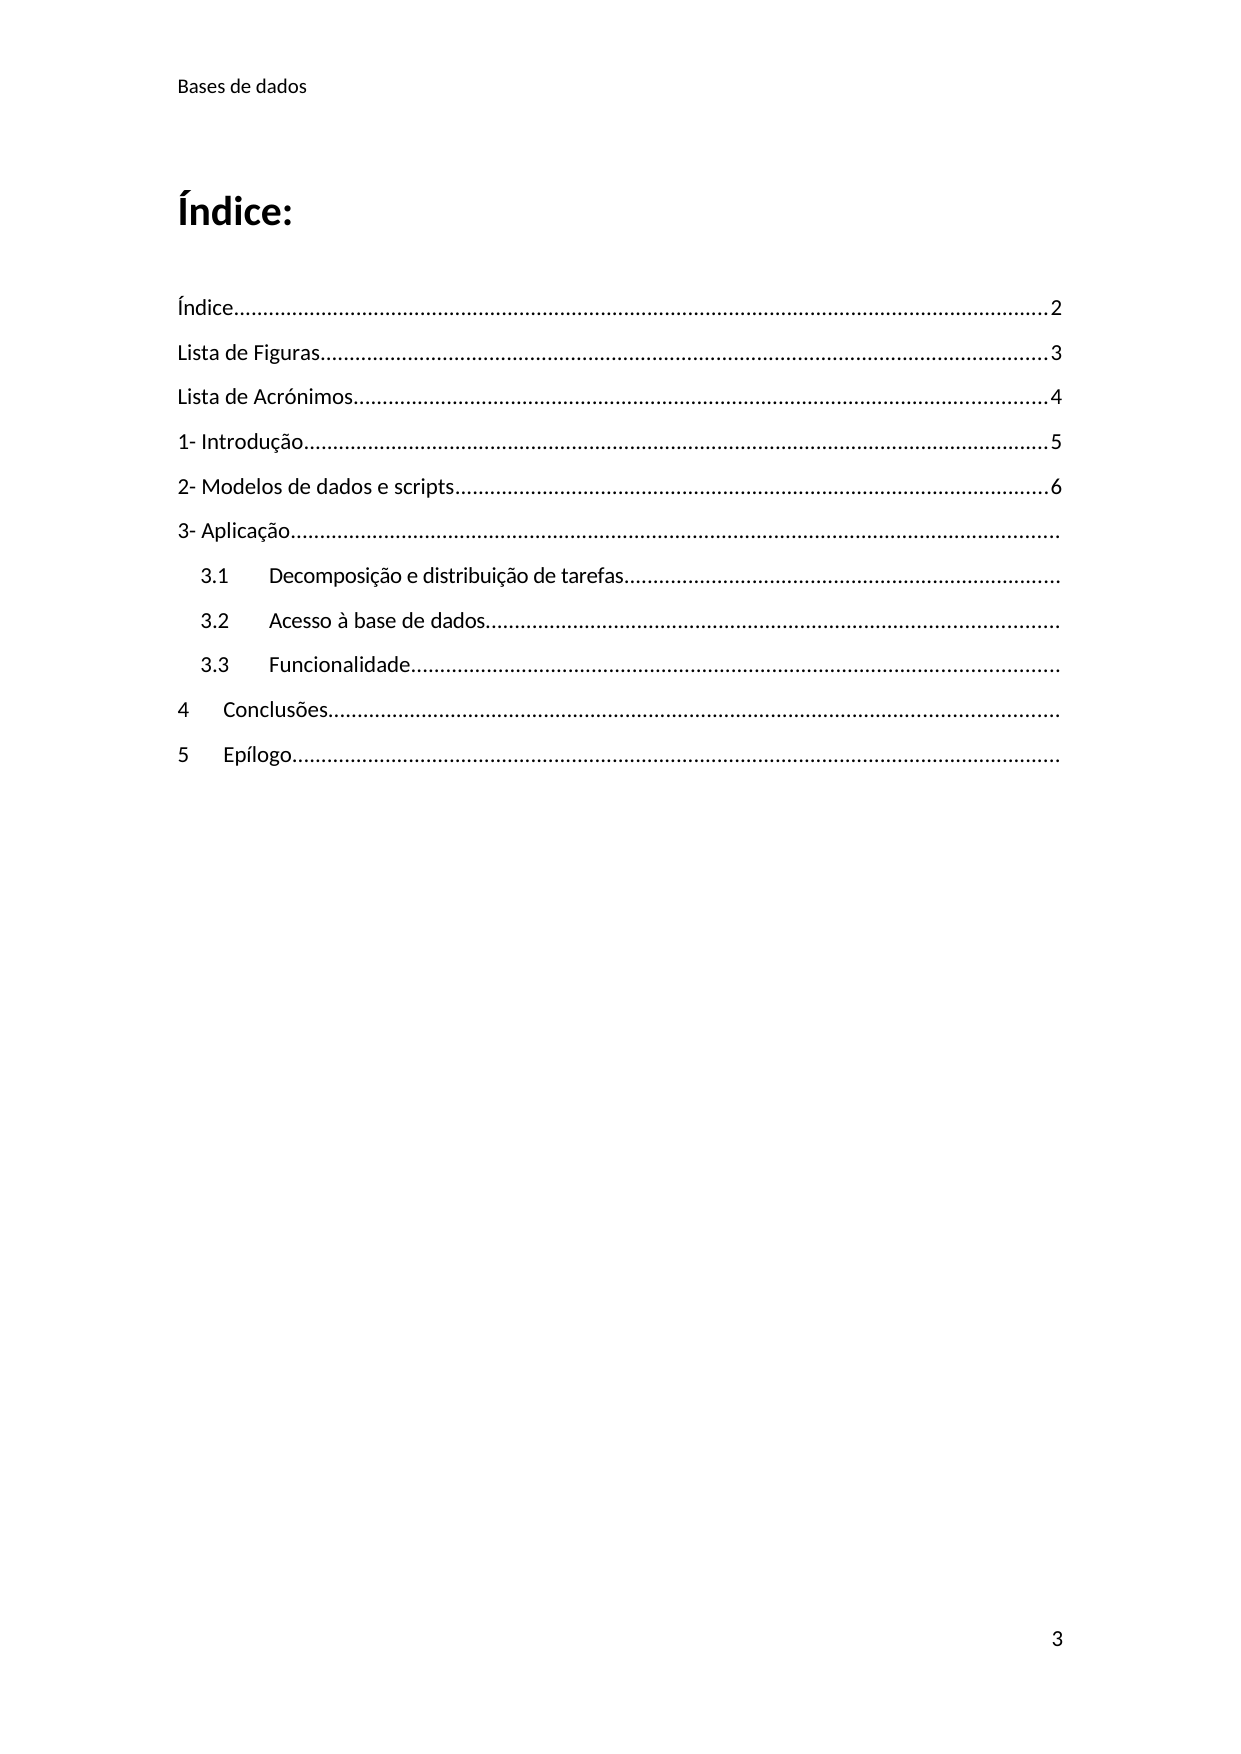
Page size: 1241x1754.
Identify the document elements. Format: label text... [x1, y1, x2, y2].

text Índice 2 [177, 293, 1063, 321]
text 3.1 Decomposição e distribuição de tarefas [200, 561, 1063, 589]
text 3- Aplicação [177, 517, 1063, 544]
text Lista de Acrónimos 4 [177, 382, 1063, 411]
text Índice: [177, 185, 1063, 236]
text 3.2 Acesso à base de dados [200, 606, 1063, 634]
text 1- Introdução 5 [177, 427, 1063, 455]
text 3.3 Funcionalidade [200, 651, 1063, 679]
text 2- Modelos de dados e scripts 6 [177, 472, 1063, 500]
text Lista de Figuras 3 [177, 338, 1063, 366]
text 5 Epílogo [177, 740, 1063, 768]
text 4 Conclusões [177, 695, 1063, 723]
